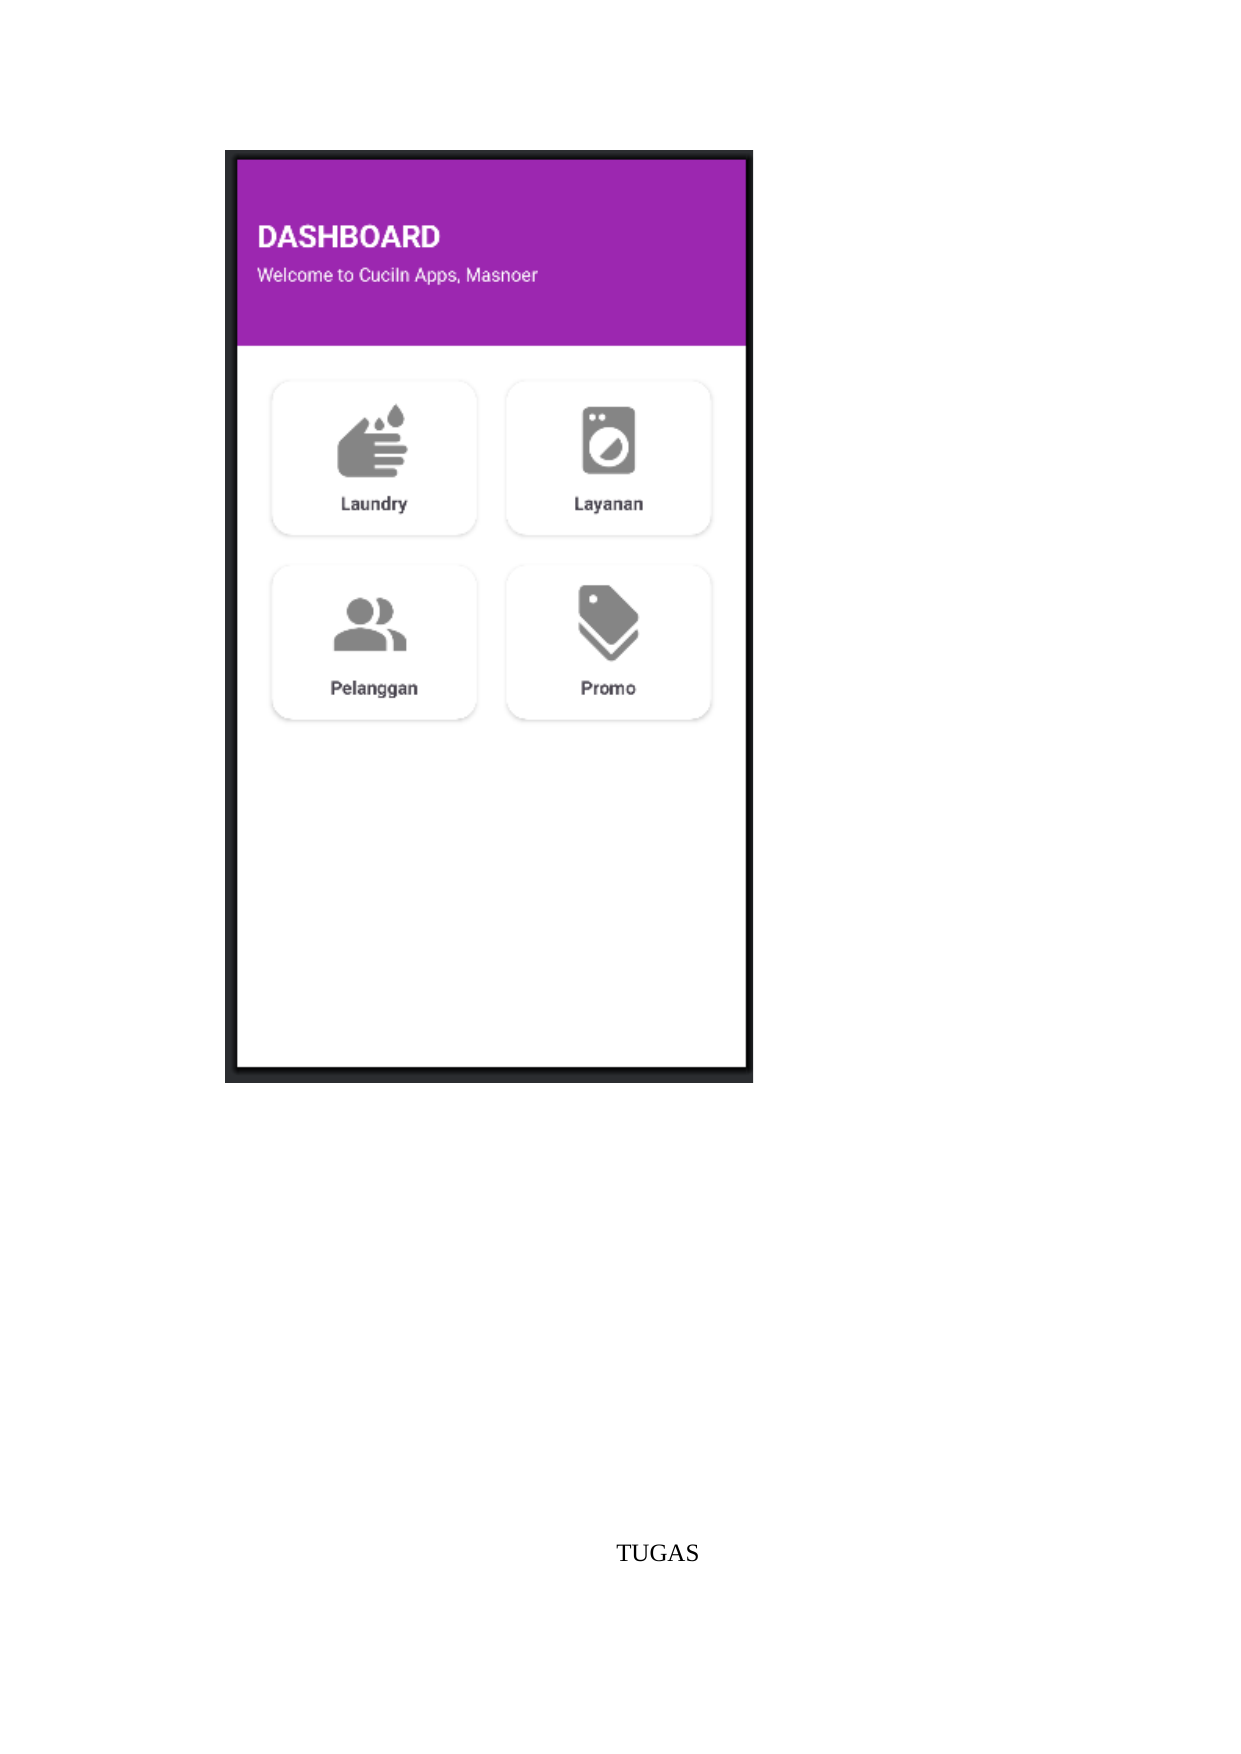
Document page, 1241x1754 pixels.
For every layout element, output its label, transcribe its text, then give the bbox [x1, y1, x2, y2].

list TUGAS [225, 1538, 1090, 1566]
picture [225, 150, 754, 1083]
